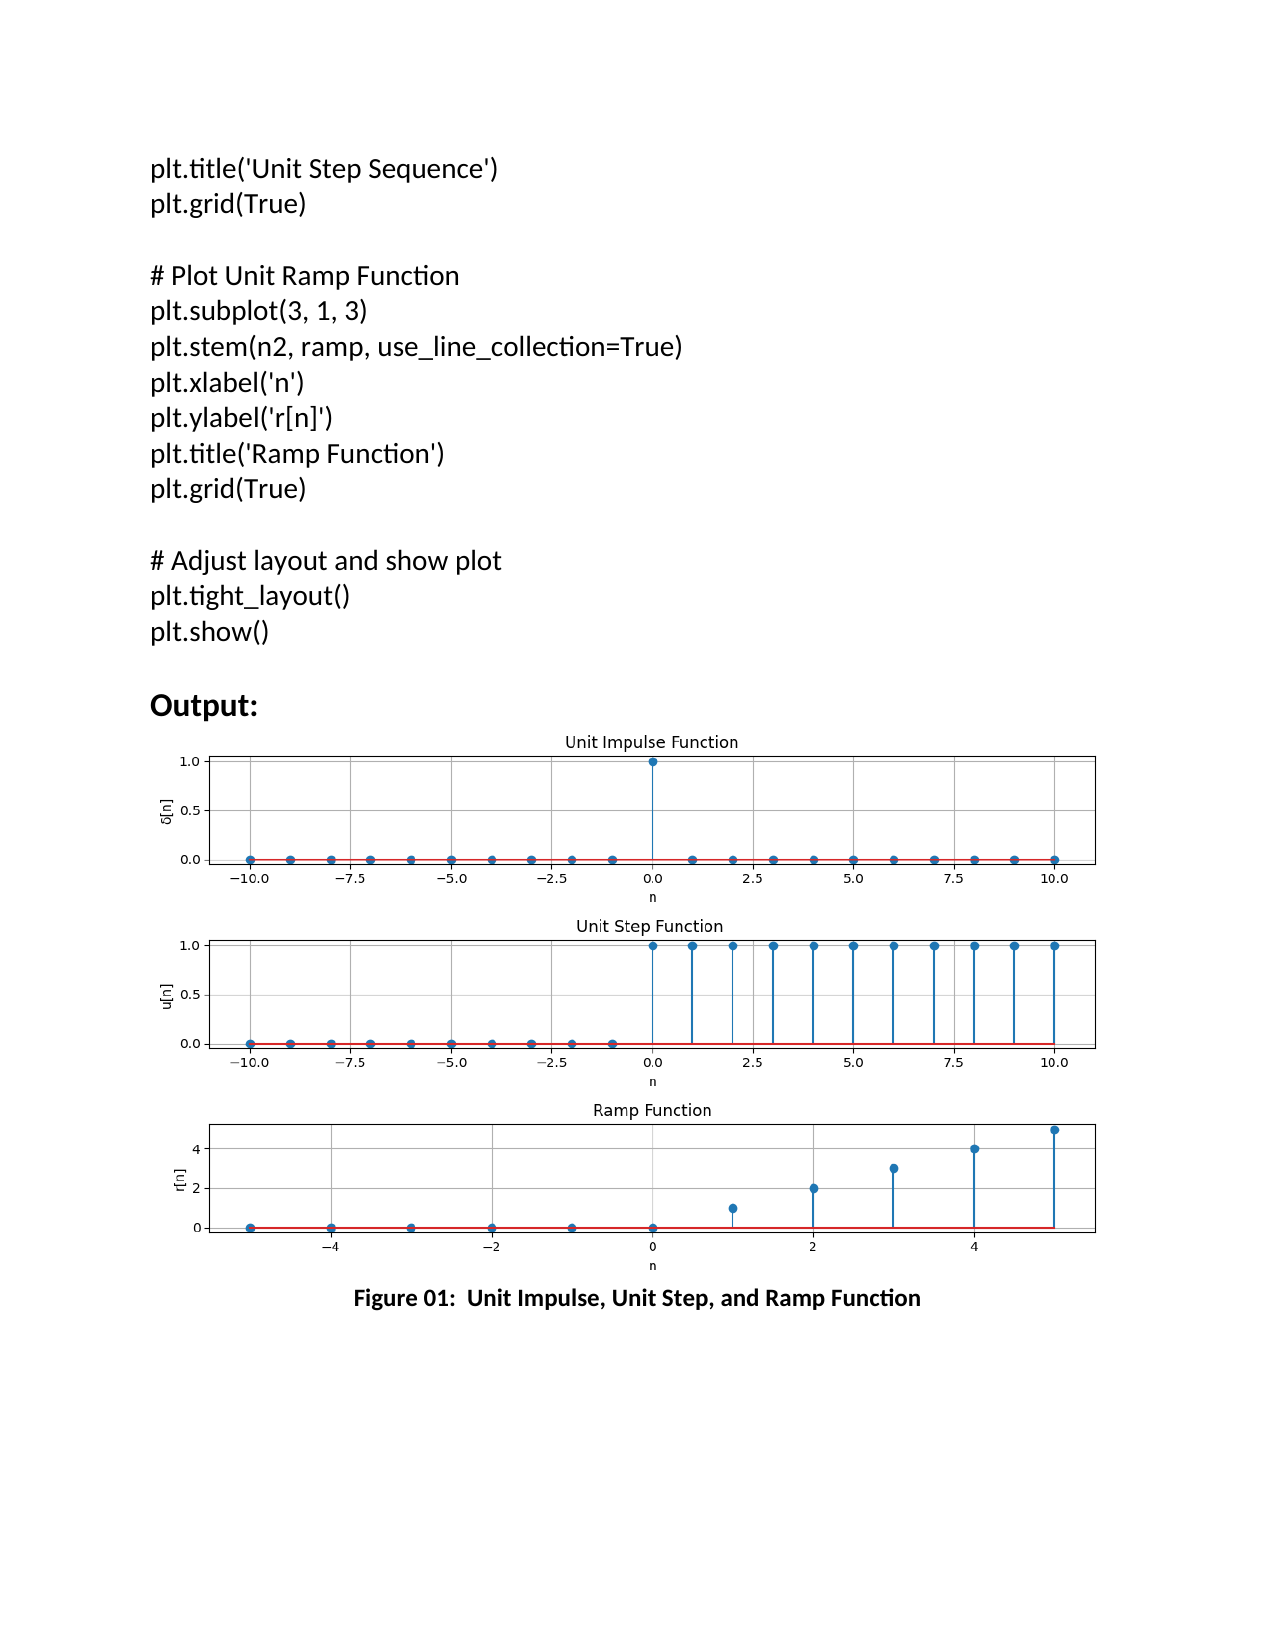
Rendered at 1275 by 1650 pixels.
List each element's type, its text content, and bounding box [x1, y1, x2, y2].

text plt.tight_layout() [150, 577, 1125, 613]
text plt.subplot(3, 1, 3) [150, 292, 1125, 328]
text plt.xlabel('n') [150, 364, 1125, 399]
text # Adjust layout and show plot [150, 542, 1125, 577]
text # Plot Unit Ramp Function [150, 257, 1125, 292]
text plt.title('Ramp Function') [150, 435, 1125, 471]
text Figure 01: Unit Impulse, Unit Step, and Ramp Function [150, 1282, 1125, 1312]
text plt.ylabel('r[n]') [150, 399, 1125, 435]
text plt.grid(True) [150, 471, 1125, 506]
picture [150, 725, 1103, 1282]
text Output: [150, 684, 1125, 725]
text plt.grid(True) [150, 186, 1125, 221]
text plt.title('Unit Step Sequence') [150, 150, 1125, 186]
text plt.stem(n2, ramp, use_line_collection=True) [150, 328, 1125, 364]
text plt.show() [150, 613, 1125, 649]
